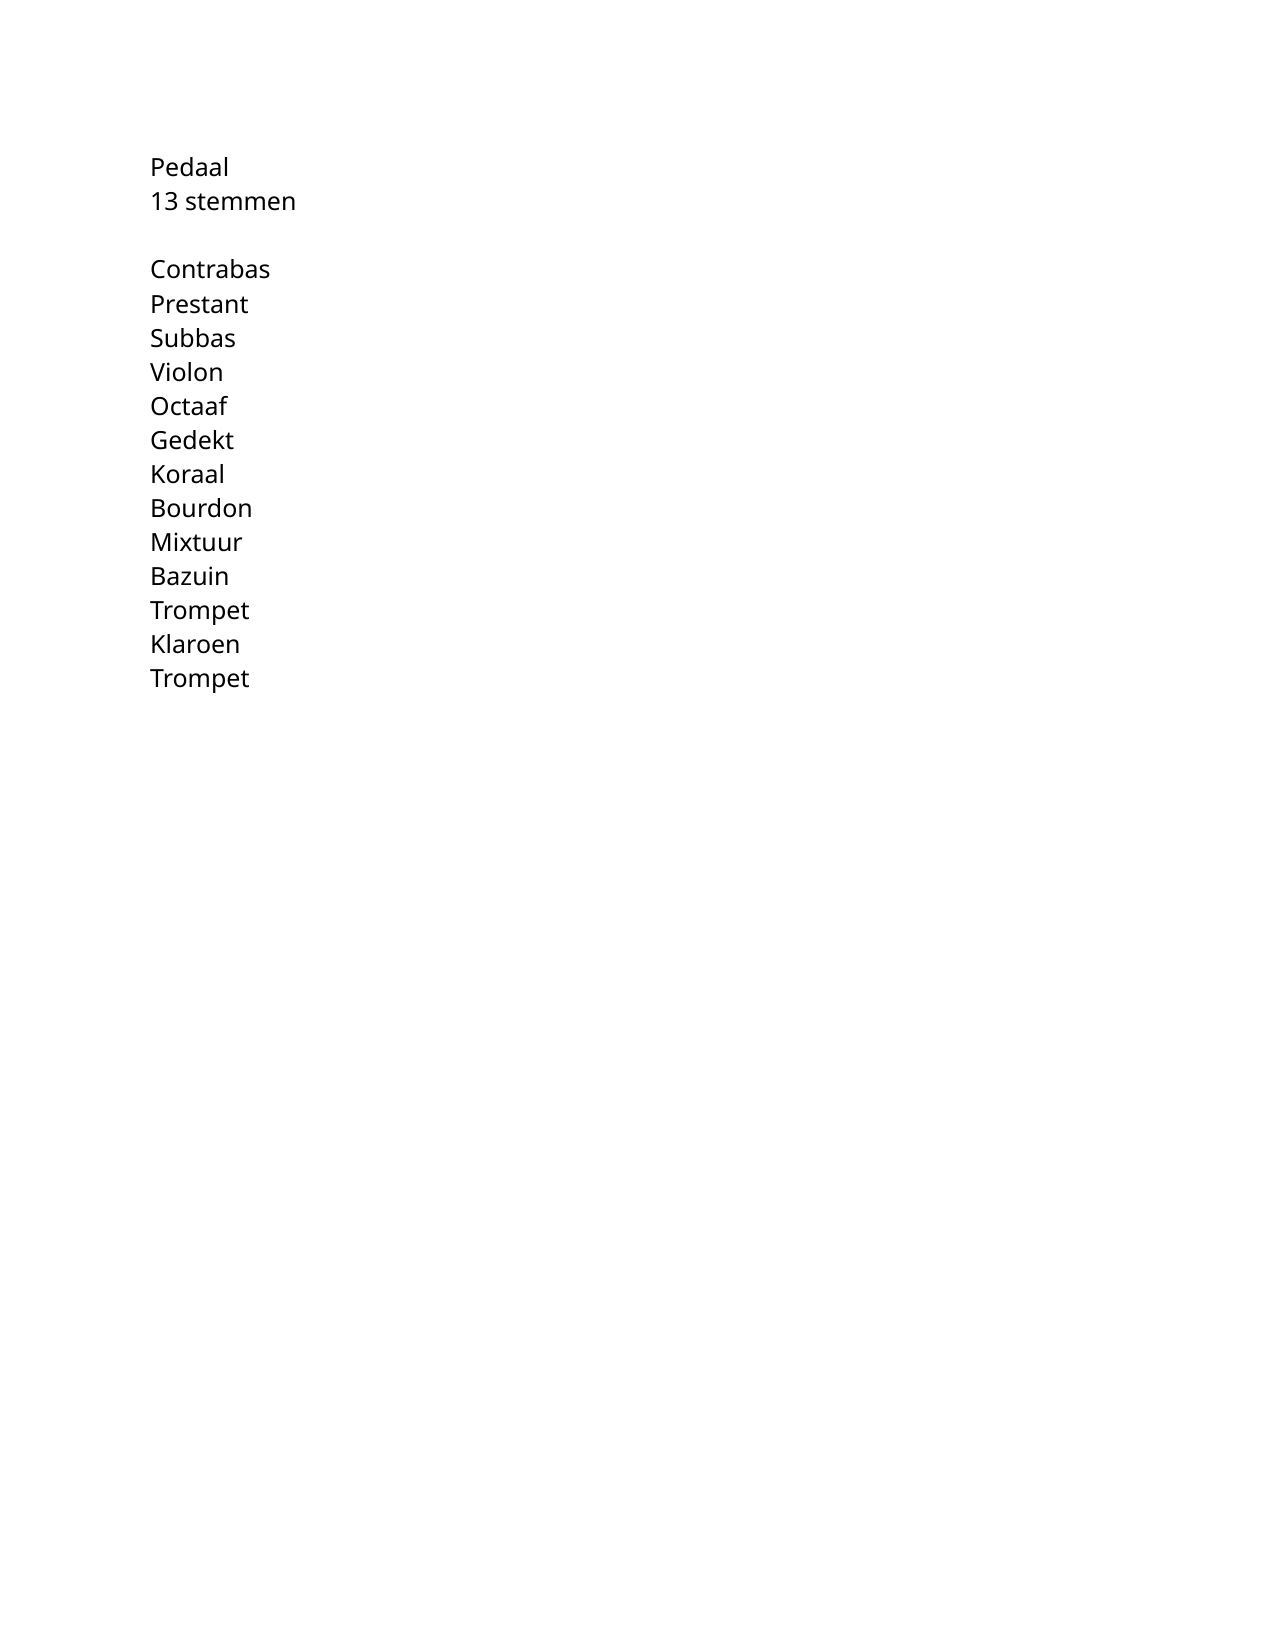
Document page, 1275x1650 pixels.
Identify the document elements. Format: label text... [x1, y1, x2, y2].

text Contrabas [150, 252, 1125, 286]
text Bourdon [150, 491, 1125, 525]
text Subbas [150, 320, 1125, 354]
text Klaroen [150, 627, 1125, 661]
text Koraal [150, 457, 1125, 491]
text Octaaf [150, 388, 1125, 422]
text Bazuin [150, 559, 1125, 593]
text Trompet [150, 661, 1125, 695]
text Gedekt [150, 422, 1125, 457]
text Trompet [150, 593, 1125, 627]
text Pedaal [150, 150, 1125, 184]
text 13 stemmen [150, 184, 1125, 218]
text Prestant [150, 286, 1125, 320]
text Violon [150, 354, 1125, 388]
text Mixtuur [150, 525, 1125, 559]
